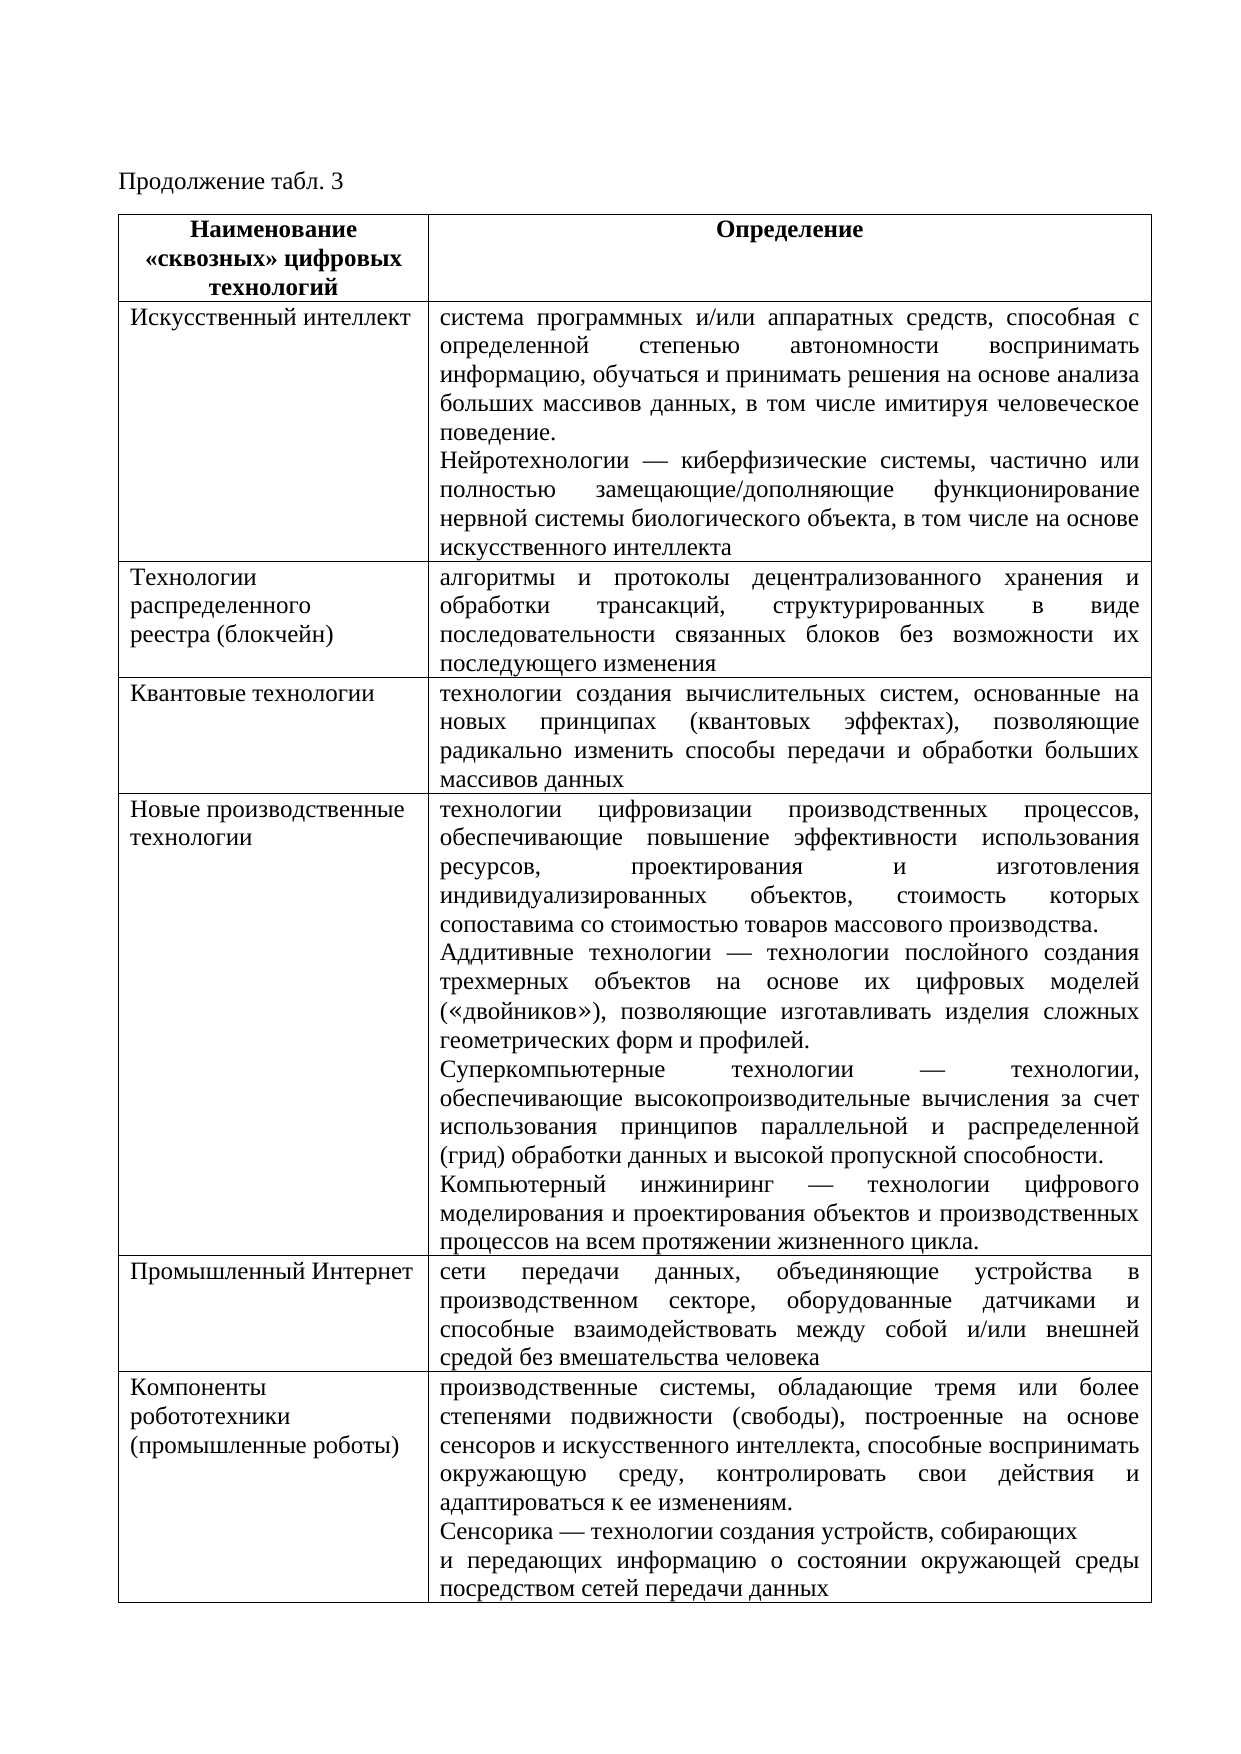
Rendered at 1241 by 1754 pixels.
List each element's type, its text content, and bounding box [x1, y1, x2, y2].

table_cell Новые производственные технологии [119, 794, 428, 1255]
table_cell система программных и/или аппаратных средств, способная с определенной степенью автономности воспринимать информацию, обучаться и принимать решения на основе анализа больших массивов данных, в том числе имитируя человеческое поведение. Нейротехнологии ― киберфизические системы, частично или полностью замещающие/дополняющие функционирование нервной системы биологического объекта, в том числе на основе искусственного интеллекта [429, 302, 1151, 561]
table_cell производственные системы, обладающие тремя или более степенями подвижности (свободы), построенные на основе сенсоров и искусственного интеллекта, способные воспринимать окружающую среду, контролировать свои действия и адаптироваться к ее изменениям. Сенсорика ― технологии создания устройств, собирающих и передающих информацию о состоянии окружающей среды посредством сетей передачи данных [429, 1372, 1151, 1602]
table_cell Компоненты робототехники (промышленные роботы) [119, 1372, 428, 1602]
table_cell технологии цифровизации производственных процессов, обеспечивающие повышение эффективности использования ресурсов, проектирования и изготовления индивидуализированных объектов, стоимость которых сопоставима со стоимостью товаров массового производства. Аддитивные технологии ― технологии послойного создания трехмерных объектов на основе их цифровых моделей («двойников»), позволяющие изготавливать изделия сложных геометрических форм и профилей. Суперкомпьютерные технологии ― технологии, обеспечивающие высокопроизводительные вычисления за счет использования принципов параллельной и распределенной (грид) обработки данных и высокой пропускной способности. Компьютерный инжиниринг ― технологии цифрового моделирования и проектирования объектов и производственных процессов на всем протяжении жизненного цикла. [429, 794, 1151, 1255]
table_cell Квантовые технологии [119, 678, 428, 793]
table_cell Искусственный интеллект [119, 302, 428, 561]
text Продолжение табл. 3 [118, 166, 1152, 194]
table_header Определение [429, 215, 1151, 301]
table_cell Технологии распределенного реестра (блокчейн) [119, 562, 428, 677]
table_cell технологии создания вычислительных систем, основанные на новых принципах (квантовых эффектах), позволяющие радикально изменить способы передачи и обработки больших массивов данных [429, 678, 1151, 793]
table_cell алгоритмы и протоколы децентрализованного хранения и обработки трансакций, структурированных в виде последовательности связанных блоков без возможности их последующего изменения [429, 562, 1151, 677]
table_cell Промышленный Интернет [119, 1256, 428, 1371]
table_cell сети передачи данных, объединяющие устройства в производственном секторе, оборудованные датчиками и способные взаимодействовать между собой и/или внешней средой без вмешательства человека [429, 1256, 1151, 1371]
table_header Наименование «сквозных» цифровых технологий [119, 215, 428, 301]
